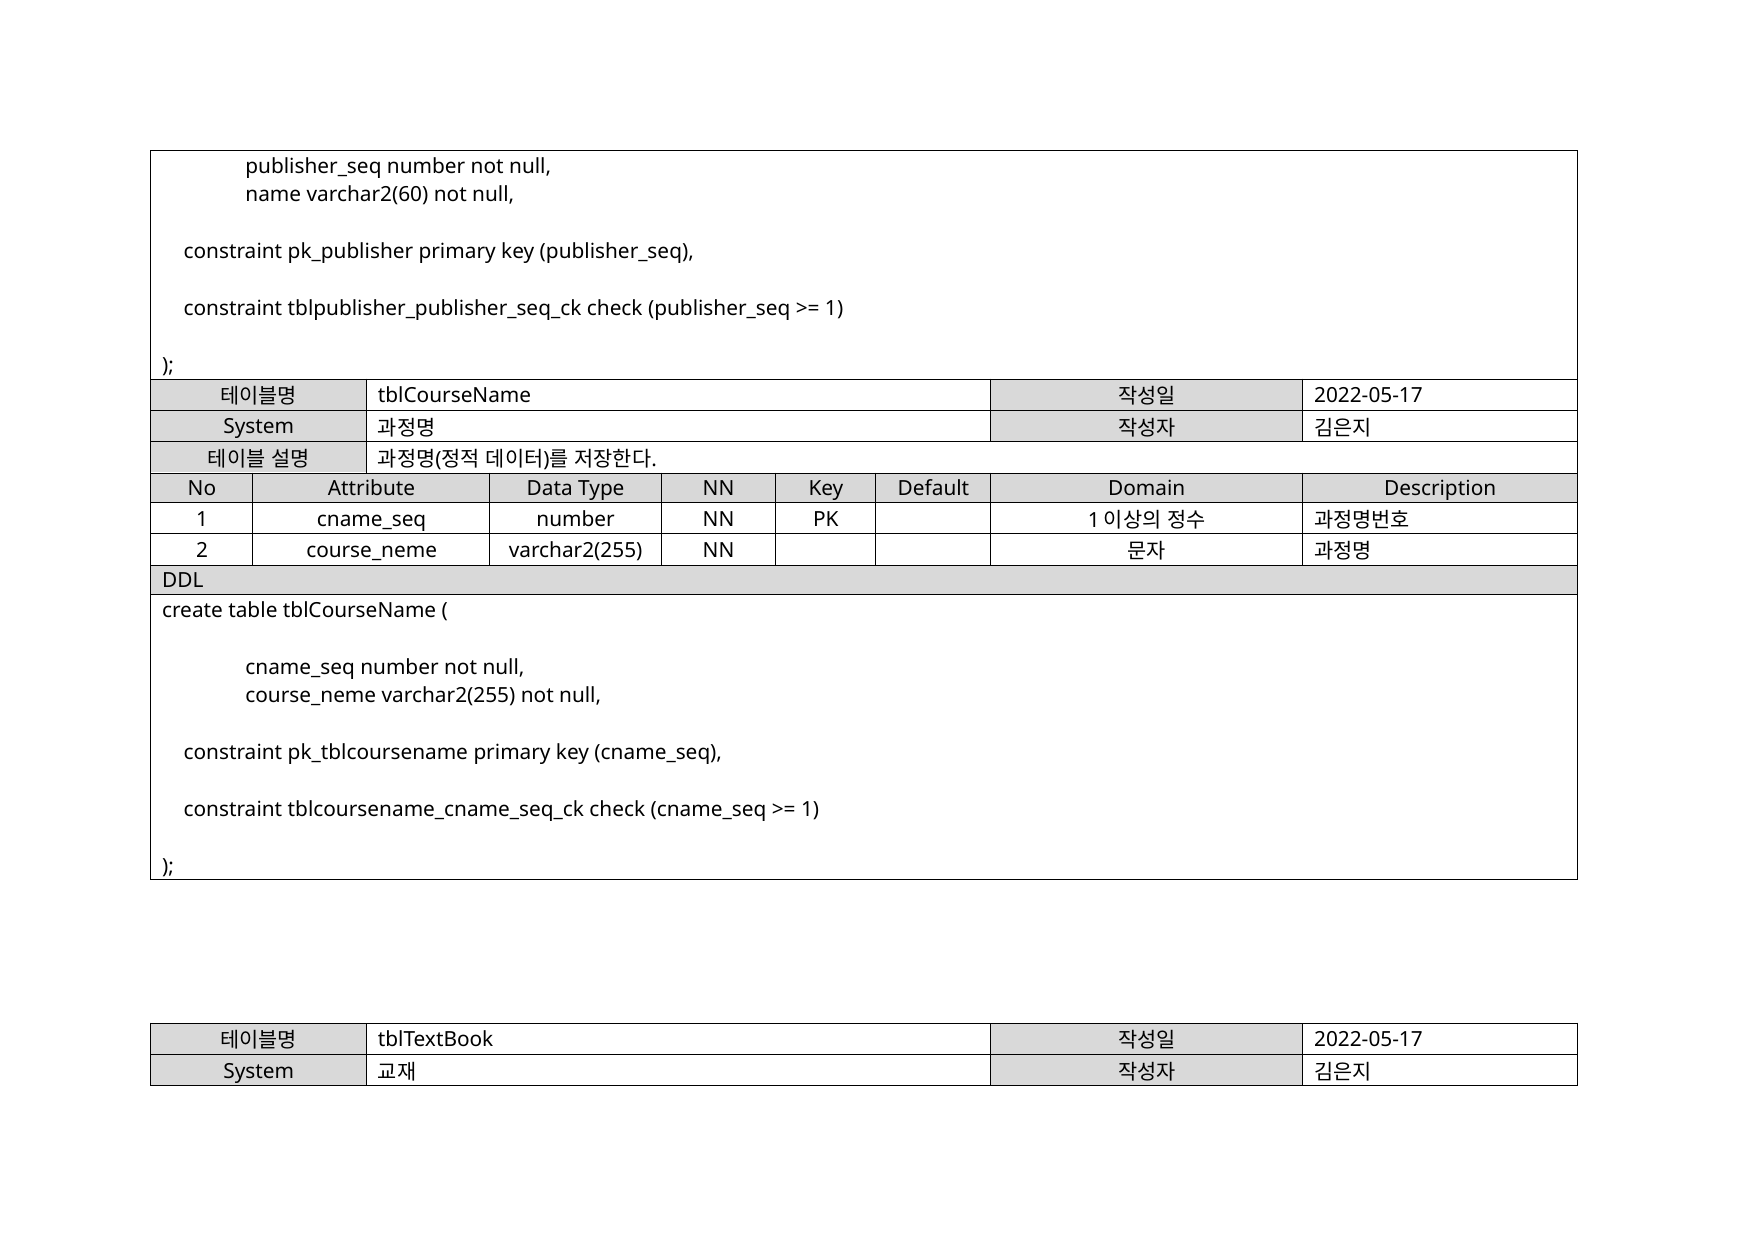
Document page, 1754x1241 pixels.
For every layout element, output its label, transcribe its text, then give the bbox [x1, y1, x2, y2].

table_header 작성일 [991, 1024, 1302, 1054]
table_cell System [151, 411, 366, 441]
table_cell Attribute [253, 474, 489, 502]
table_cell 교재 [367, 1055, 990, 1085]
table_cell NN [662, 503, 775, 533]
table_header tblTextBook [367, 1024, 990, 1054]
table_cell 2 [151, 534, 252, 564]
table_cell [776, 534, 875, 564]
table_cell Data Type [490, 474, 661, 502]
table_cell System [151, 1055, 366, 1085]
table_cell Key [776, 474, 875, 502]
table_cell 테이블명 [151, 380, 366, 410]
table_cell 과정명 [367, 411, 990, 441]
table_cell 문자 [991, 534, 1302, 564]
table_cell 과정명 [1303, 534, 1577, 564]
table_cell 과정명번호 [1303, 503, 1577, 533]
table_cell course_neme [253, 534, 489, 564]
table_cell 김은지 [1303, 1055, 1577, 1085]
table_cell 2022-05-17 [1303, 380, 1577, 410]
table_cell 김은지 [1303, 411, 1577, 441]
table_cell cname_seq [253, 503, 489, 533]
table_cell 1이상의 정수 [991, 503, 1302, 533]
table_cell DDL [151, 566, 1577, 594]
table_cell 테이블 설명 [151, 442, 366, 472]
table_cell number [490, 503, 661, 533]
table_cell varchar2(255) [490, 534, 661, 564]
table_cell 작성일 [991, 380, 1302, 410]
table_cell 과정명(정적 데이터)를 저장한다. [367, 442, 1577, 472]
table_cell [876, 534, 990, 564]
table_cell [151, 151, 1577, 378]
table_cell tblCourseName [367, 380, 990, 410]
table_cell [876, 503, 990, 533]
table_cell Domain [991, 474, 1302, 502]
table_header 2022-05-17 [1303, 1024, 1577, 1054]
table_cell 1 [151, 503, 252, 533]
table_cell No [151, 474, 252, 502]
table_cell create table tblCourseName ( cname_seq number not null, course_neme varchar2(255) not null, constraint pk_tblcoursename primary key (cname_seq), constraint tblcoursename_cname_seq_ck check (cname_seq >= 1) ); [151, 595, 1577, 879]
table_cell 작성자 [991, 1055, 1302, 1085]
table_cell NN [662, 534, 775, 564]
table_cell Description [1303, 474, 1577, 502]
table_header 테이블명 [151, 1024, 366, 1054]
table_cell PK [776, 503, 875, 533]
table_cell Default [876, 474, 990, 502]
table_cell NN [662, 474, 775, 502]
table_cell 작성자 [991, 411, 1302, 441]
